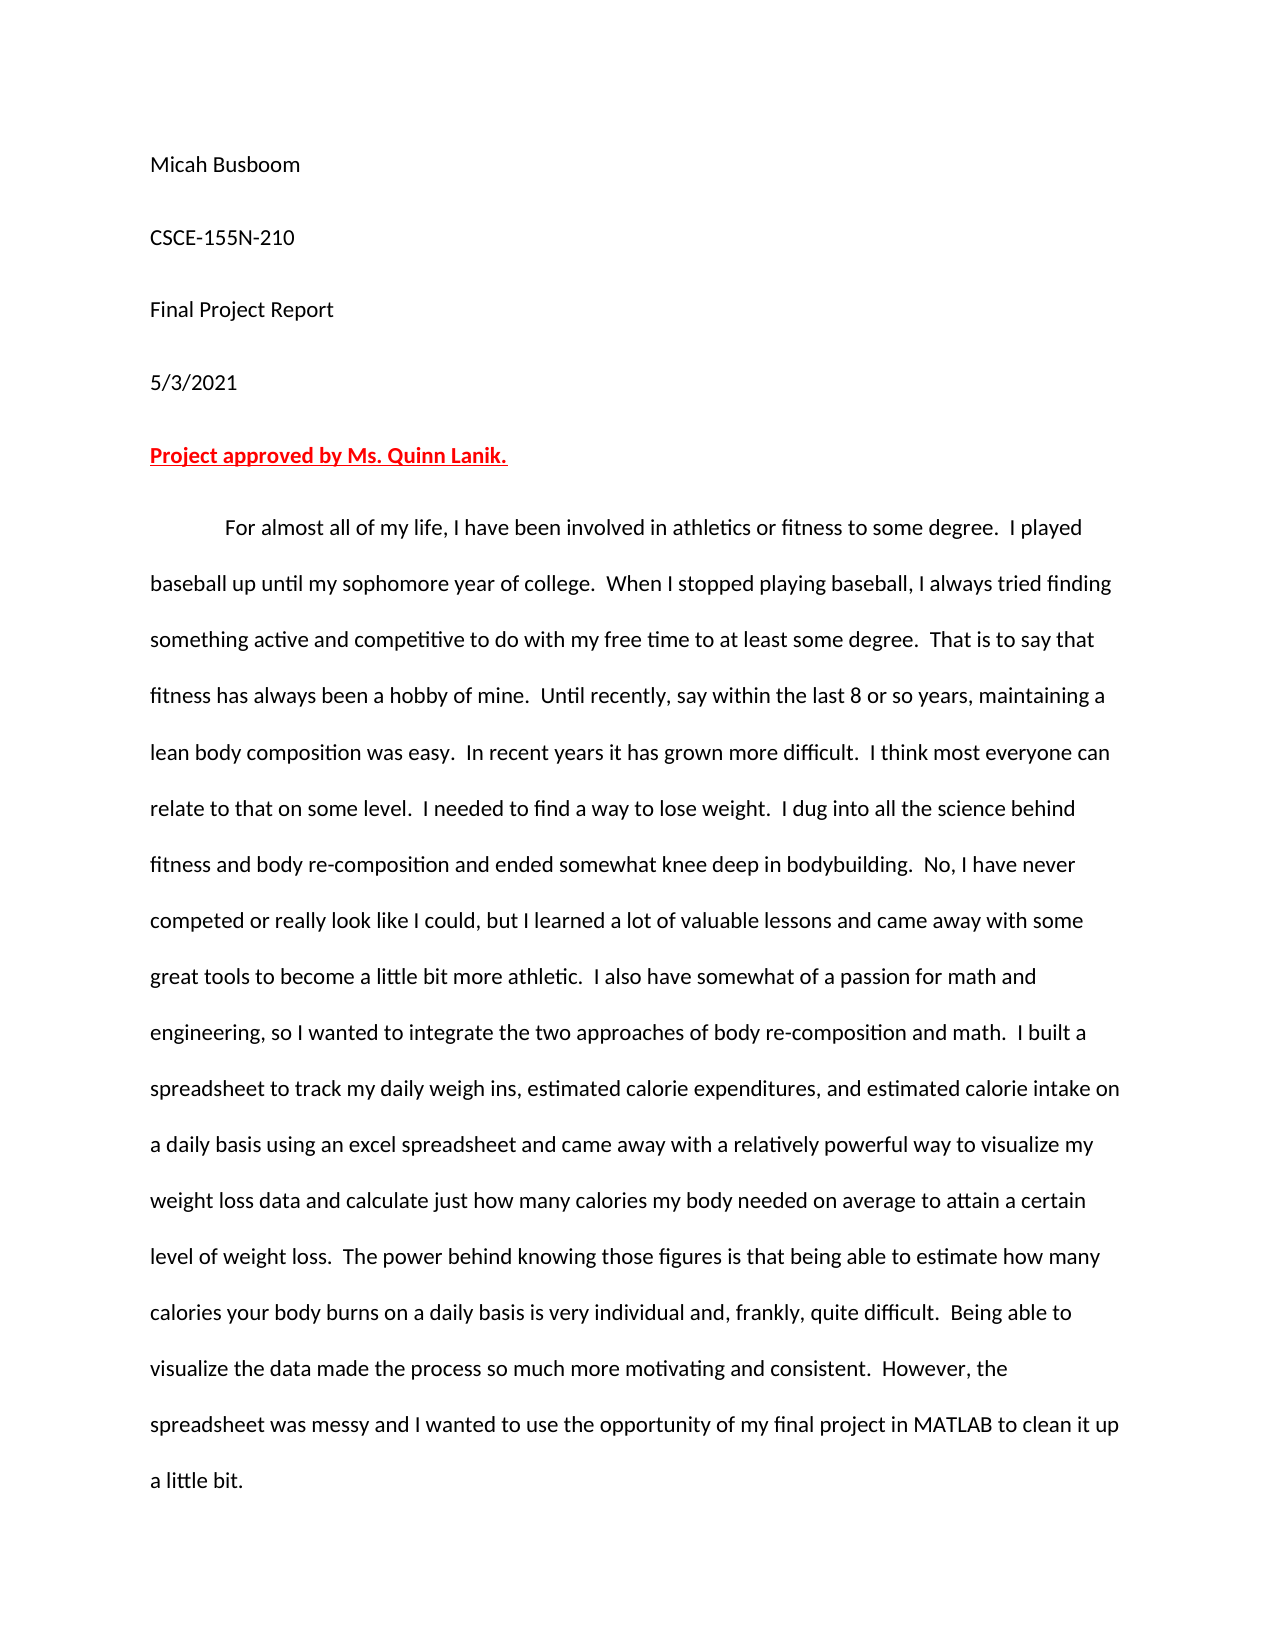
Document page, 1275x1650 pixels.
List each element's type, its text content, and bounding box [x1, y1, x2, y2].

text 5/3/2021 [150, 368, 1125, 396]
text Final Project Report [150, 295, 1125, 323]
text Project approved by Ms. Quinn Lanik. [150, 441, 1125, 469]
text Micah Busboom [150, 150, 1125, 178]
text For almost all of my life, I have been involved in athletics or fitness to some degree. I played baseball up until my sophomore year of college. When I stopped playing baseball, I always tried finding something active and competitive to do with my free time to at least some degree. That is to say that fitness has always been a hobby of mine. Until recently, say within the last 8 or so years, maintaining a lean body composition was easy. In recent years it has grown more difficult. I think most everyone can relate to that on some level. I needed to find a way to lose weight. I dug into all the science behind fitness and body re-composition and ended somewhat knee deep in bodybuilding. No, I have never competed or really look like I could, but I learned a lot of valuable lessons and came away with some great tools to become a little bit more athletic. I also have somewhat of a passion for math and engineering, so I wanted to integrate the two approaches of body re-composition and math. I built a spreadsheet to track my daily weigh ins, estimated calorie expenditures, and estimated calorie intake on a daily basis using an excel spreadsheet and came away with a relatively powerful way to visualize my weight loss data and calculate just how many calories my body needed on average to attain a certain level of weight loss. The power behind knowing those figures is that being able to estimate how many calories your body burns on a daily basis is very individual and, frankly, quite difficult. Being able to visualize the data made the process so much more motivating and consistent. However, the spreadsheet was messy and I wanted to use the opportunity of my final project in MATLAB to clean it up a little bit. [150, 513, 1125, 1494]
text CSCE-155N-210 [150, 223, 1125, 251]
